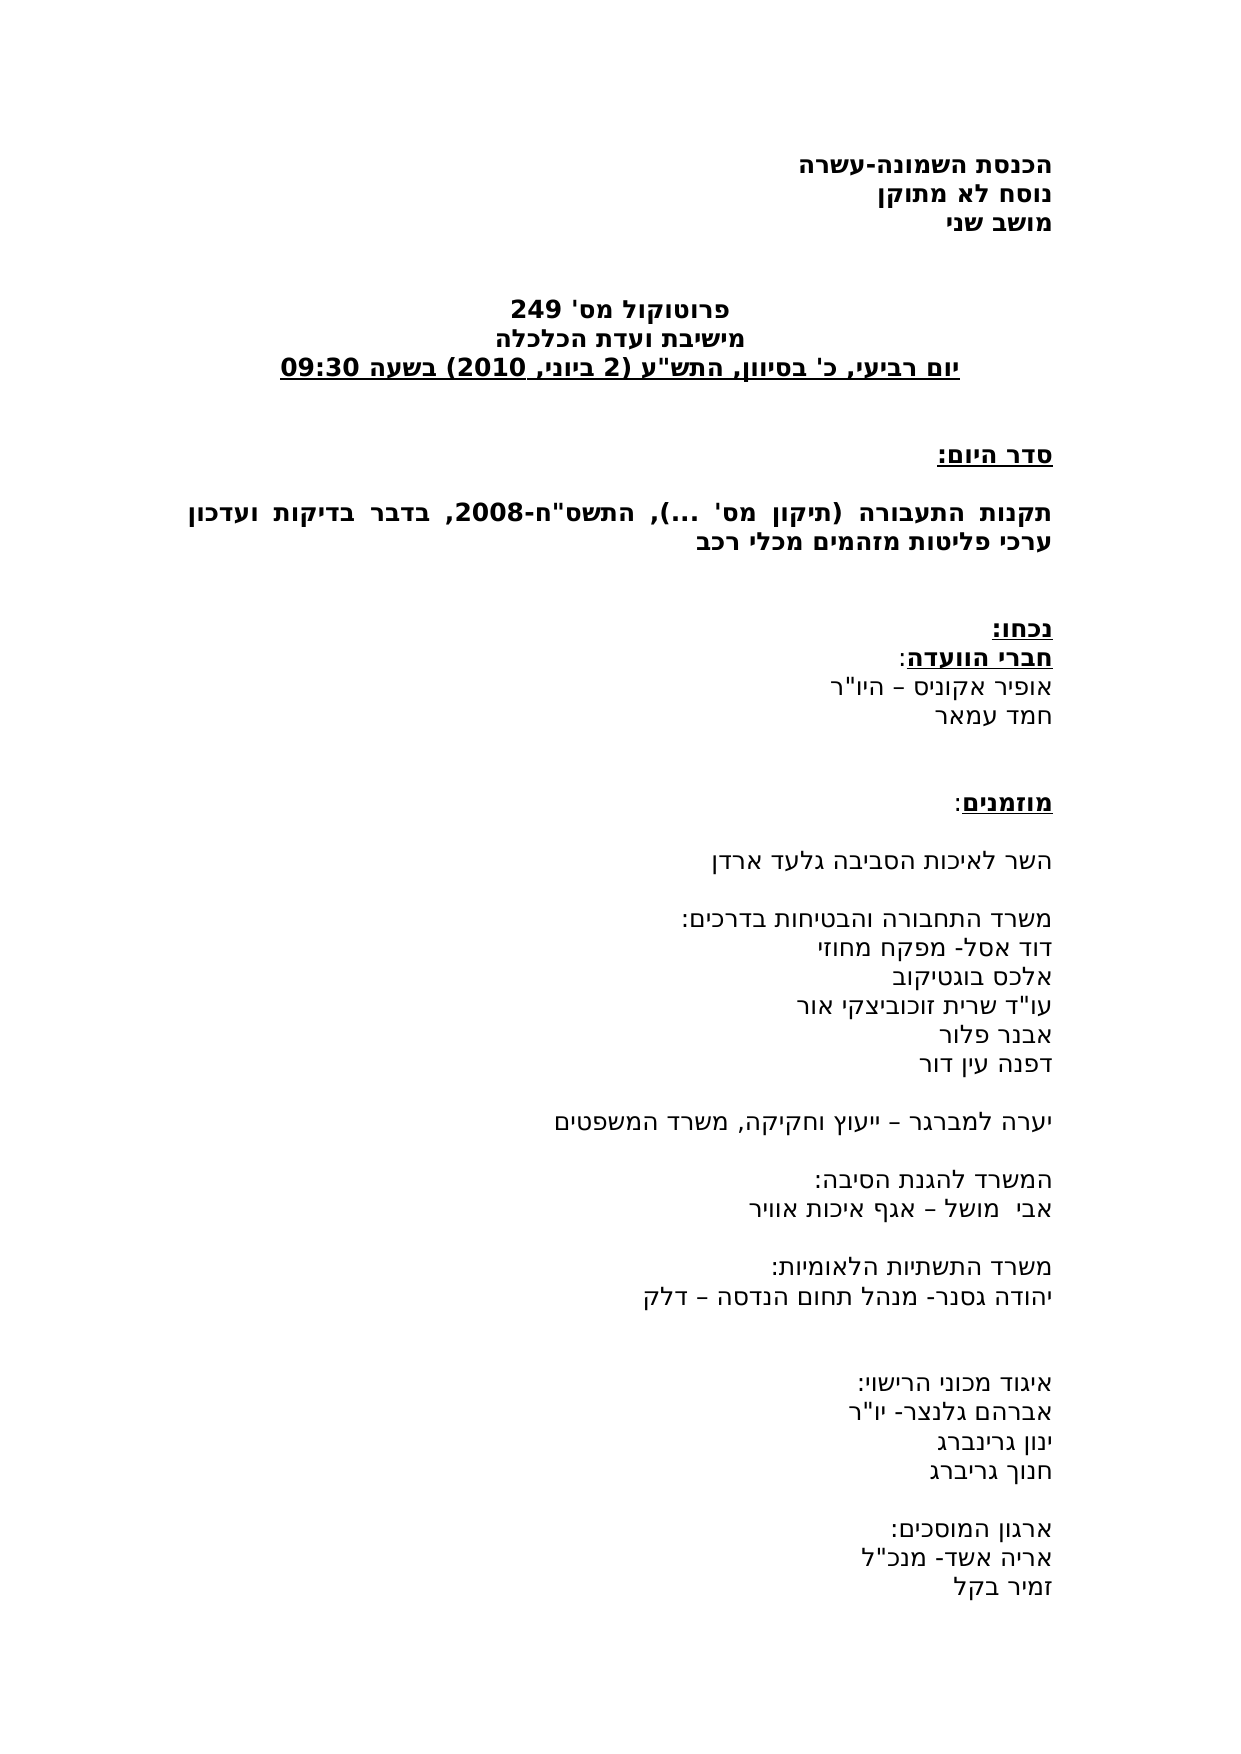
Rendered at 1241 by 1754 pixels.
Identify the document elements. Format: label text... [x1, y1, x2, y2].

text יום רביעי, כ' בסיוון, התש"ע (2 ביוני, 2010) בשעה 09:30 [187, 353, 1053, 382]
text ינון גרינברג [187, 1427, 1053, 1456]
text זמיר בקל [187, 1572, 1053, 1601]
text מישיבת ועדת הכלכלה [187, 324, 1053, 353]
text אבי מושל – אגף איכות אוויר [187, 1194, 1053, 1224]
text חמד עמאר [187, 701, 1053, 730]
text מוזמנים: [187, 788, 1053, 817]
text דפנה עין דור [187, 1049, 1053, 1079]
text אלכס בוגטיקוב [187, 962, 1053, 991]
text חברי הוועדה: [187, 643, 1053, 672]
text יערה למברגר – ייעוץ וחקיקה, משרד המשפטים [187, 1107, 1053, 1137]
text אבנר פלור [187, 1020, 1053, 1049]
text איגוד מכוני הרישוי: [187, 1368, 1053, 1397]
text חנוך גריברג [187, 1456, 1053, 1485]
text סדר היום: [187, 440, 1053, 469]
text יהודה גסנר- מנהל תחום הנדסה – דלק [187, 1282, 1053, 1311]
text דוד אסל- מפקח מחוזי [187, 933, 1053, 962]
text אריה אשד- מנכ"ל [187, 1543, 1053, 1572]
text תקנות התעבורה (תיקון מס' ...), התשס"ח-2008, בדבר בדיקות ועדכון ערכי פליטות מזהמים מכלי רכב [187, 498, 1053, 556]
text מושב שני [187, 208, 1053, 237]
text עו"ד שרית זוכוביצקי אור [187, 991, 1053, 1020]
text אברהם גלנצר- יו"ר [187, 1397, 1053, 1427]
text פרוטוקול מס' 249 [187, 295, 1053, 324]
text הכנסת השמונה-עשרה נוסח לא מתוקן [187, 150, 1053, 208]
text השר לאיכות הסביבה גלעד ארדן [187, 846, 1053, 875]
text משרד התשתיות הלאומיות: [187, 1252, 1053, 1282]
text משרד התחבורה והבטיחות בדרכים: [187, 904, 1053, 933]
text ארגון המוסכים: [187, 1514, 1053, 1543]
text המשרד להגנת הסיבה: [187, 1165, 1053, 1194]
text אופיר אקוניס – היו"ר [187, 672, 1053, 701]
text נכחו: [187, 614, 1053, 643]
